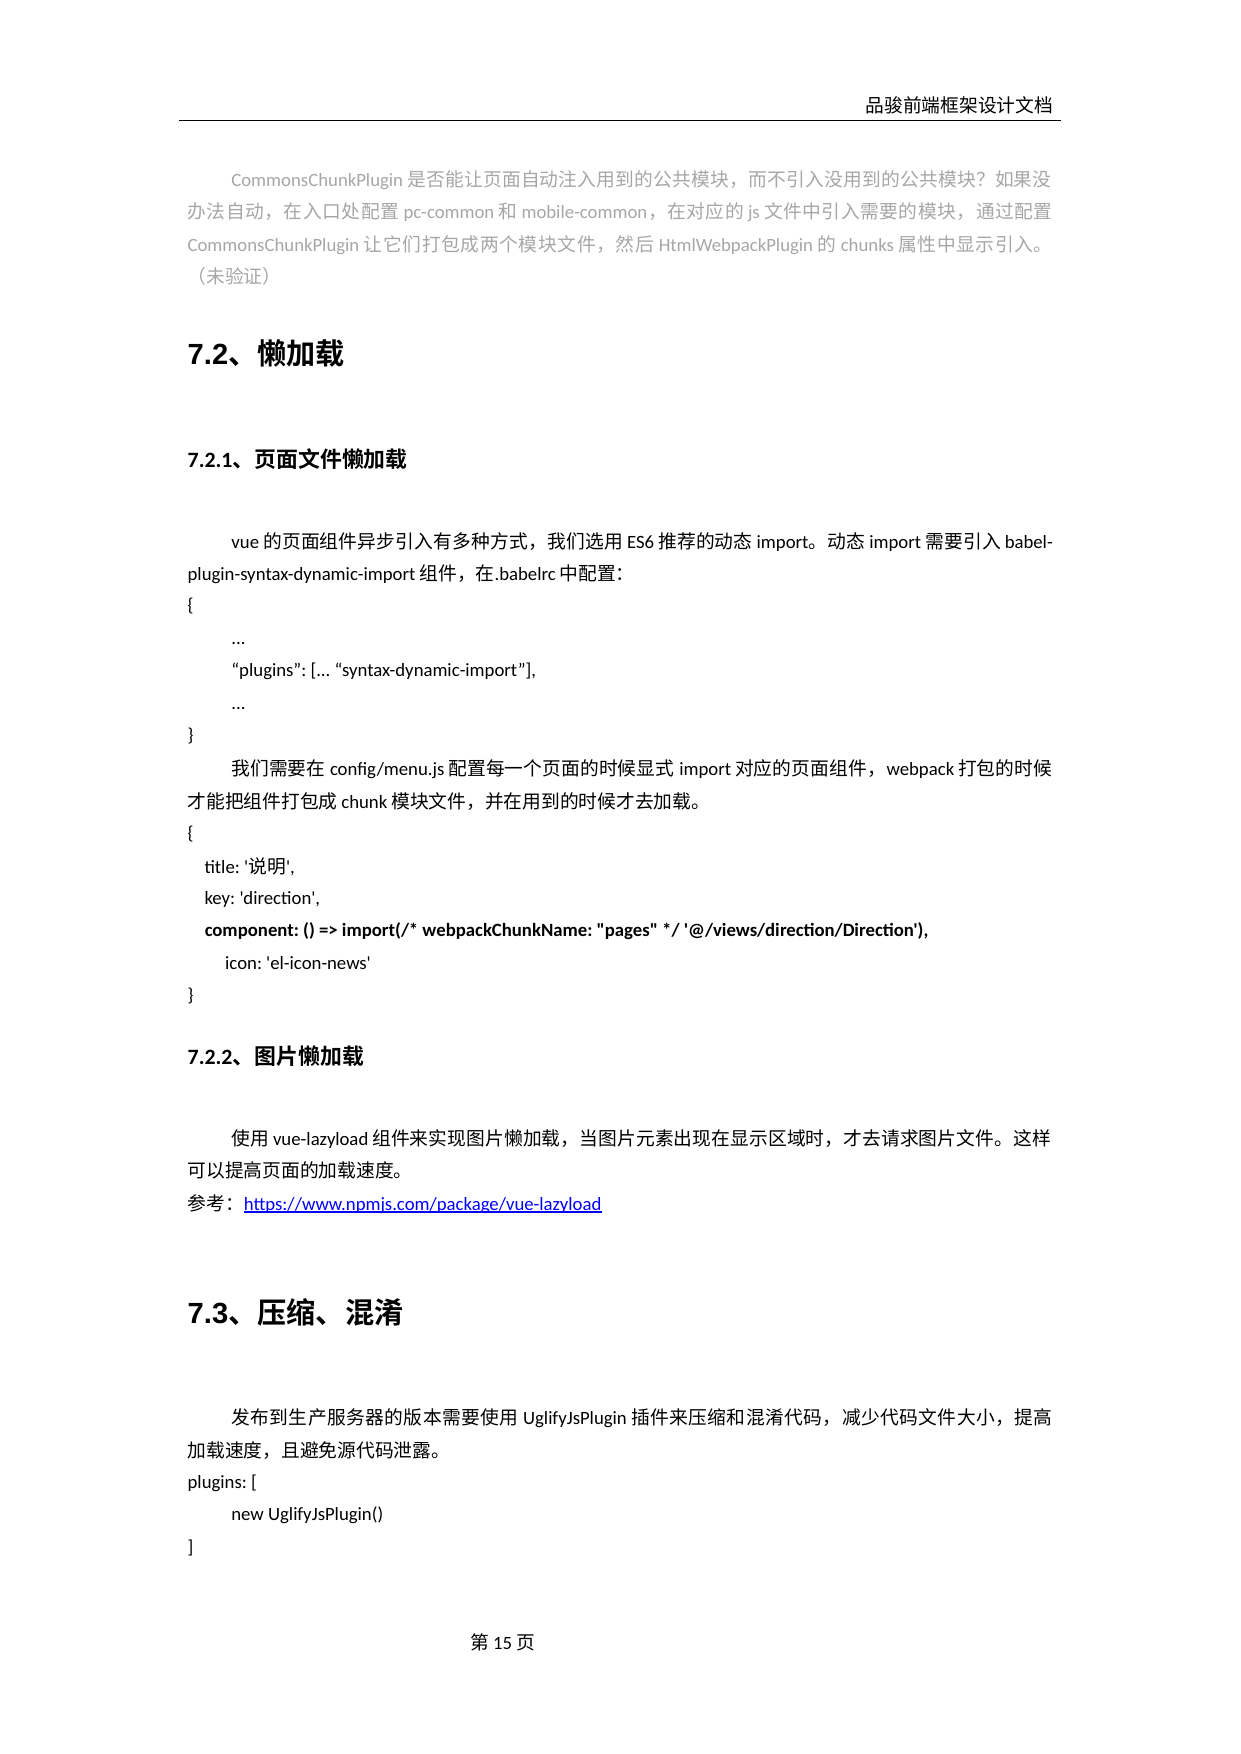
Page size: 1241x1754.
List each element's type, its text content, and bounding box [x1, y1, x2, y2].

subtitle 7.2、懒加载 [187, 319, 1053, 384]
text key: 'direction', [187, 881, 1053, 914]
text title: '说明', [187, 849, 1053, 881]
text plugins: [ [187, 1465, 1053, 1498]
text { [187, 816, 1053, 849]
text vue的页面组件异步引入有多种方式，我们选用ES6推荐的动态import。动态import需要引入babel-plugin-syntax-dynamic-import组件，在.babelrc中配置： [187, 524, 1053, 589]
text ... [187, 686, 1053, 719]
subtitle 7.3、压缩、混淆 [187, 1278, 1053, 1343]
text { [187, 589, 1053, 621]
text } [187, 979, 1053, 1011]
text 使用vue-lazyload组件来实现图片懒加载，当图片元素出现在显示区域时，才去请求图片文件。这样可以提高页面的加载速度。 [187, 1121, 1053, 1186]
text } [187, 719, 1053, 751]
subtitle 7.2.1、页面文件懒加载 [187, 442, 1053, 474]
text “plugins”: [... “syntax-dynamic-import”], [187, 654, 1053, 686]
text 我们需要在config/menu.js配置每一个页面的时候显式import对应的页面组件，webpack打包的时候才能把组件打包成chunk模块文件，并在用到的时候才去加载。 [187, 751, 1053, 816]
text component: () => import(/* webpackChunkName: "pages" */ '@/views/direction/Direction'), [187, 914, 1053, 946]
text 参考：https://www.npmjs.com/package/vue-lazyload [187, 1186, 1053, 1218]
text new UglifyJsPlugin() [187, 1498, 1053, 1530]
text icon: 'el-icon-news' [187, 946, 1053, 979]
text 发布到生产服务器的版本需要使用UglifyJsPlugin插件来压缩和混淆代码，减少代码文件大小，提高加载速度，且避免源代码泄露。 [187, 1400, 1053, 1465]
subtitle 7.2.2、图片懒加载 [187, 1038, 1053, 1071]
text CommonsChunkPlugin是否能让页面自动注入用到的公共模块，而不引入没用到的公共模块？如果没办法自动，在入口处配置pc-common和mobile-common，在对应的js文件中引入需要的模块，通过配置CommonsChunkPlugin让它们打包成两个模块文件，然后HtmlWebpackPlugin的chunks属性中显示引入。（未验证） [187, 162, 1053, 292]
text ] [187, 1530, 1053, 1563]
text ... [187, 621, 1053, 654]
